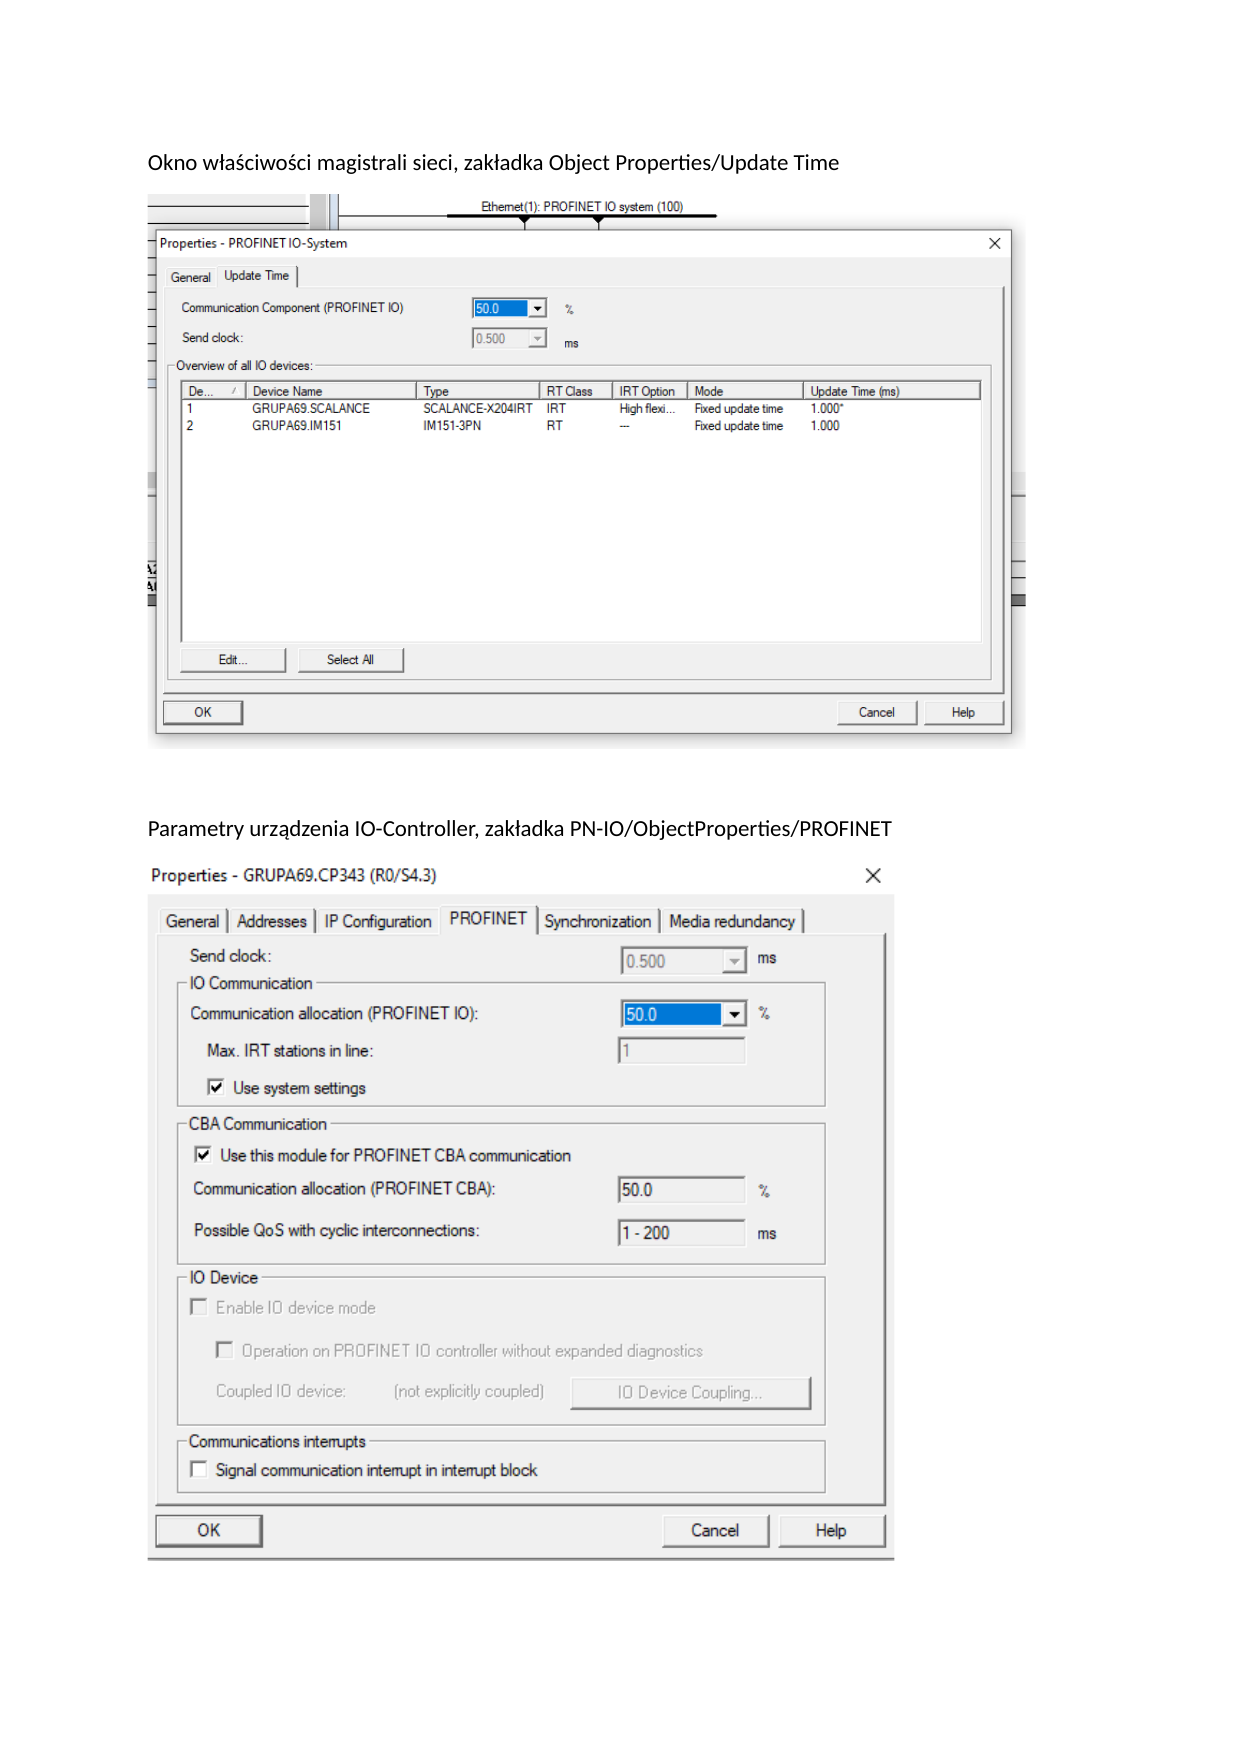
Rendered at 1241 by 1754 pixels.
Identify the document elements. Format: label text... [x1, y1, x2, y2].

text Parametry urządzenia IO-Controller, zakładka PN-IO/ObjectProperties/PROFINET [148, 814, 1093, 842]
text Okno właściwości magistrali sieci, zakładka Object Properties/Update Time [148, 148, 1093, 176]
picture [147, 194, 1026, 749]
picture [147, 861, 895, 1561]
